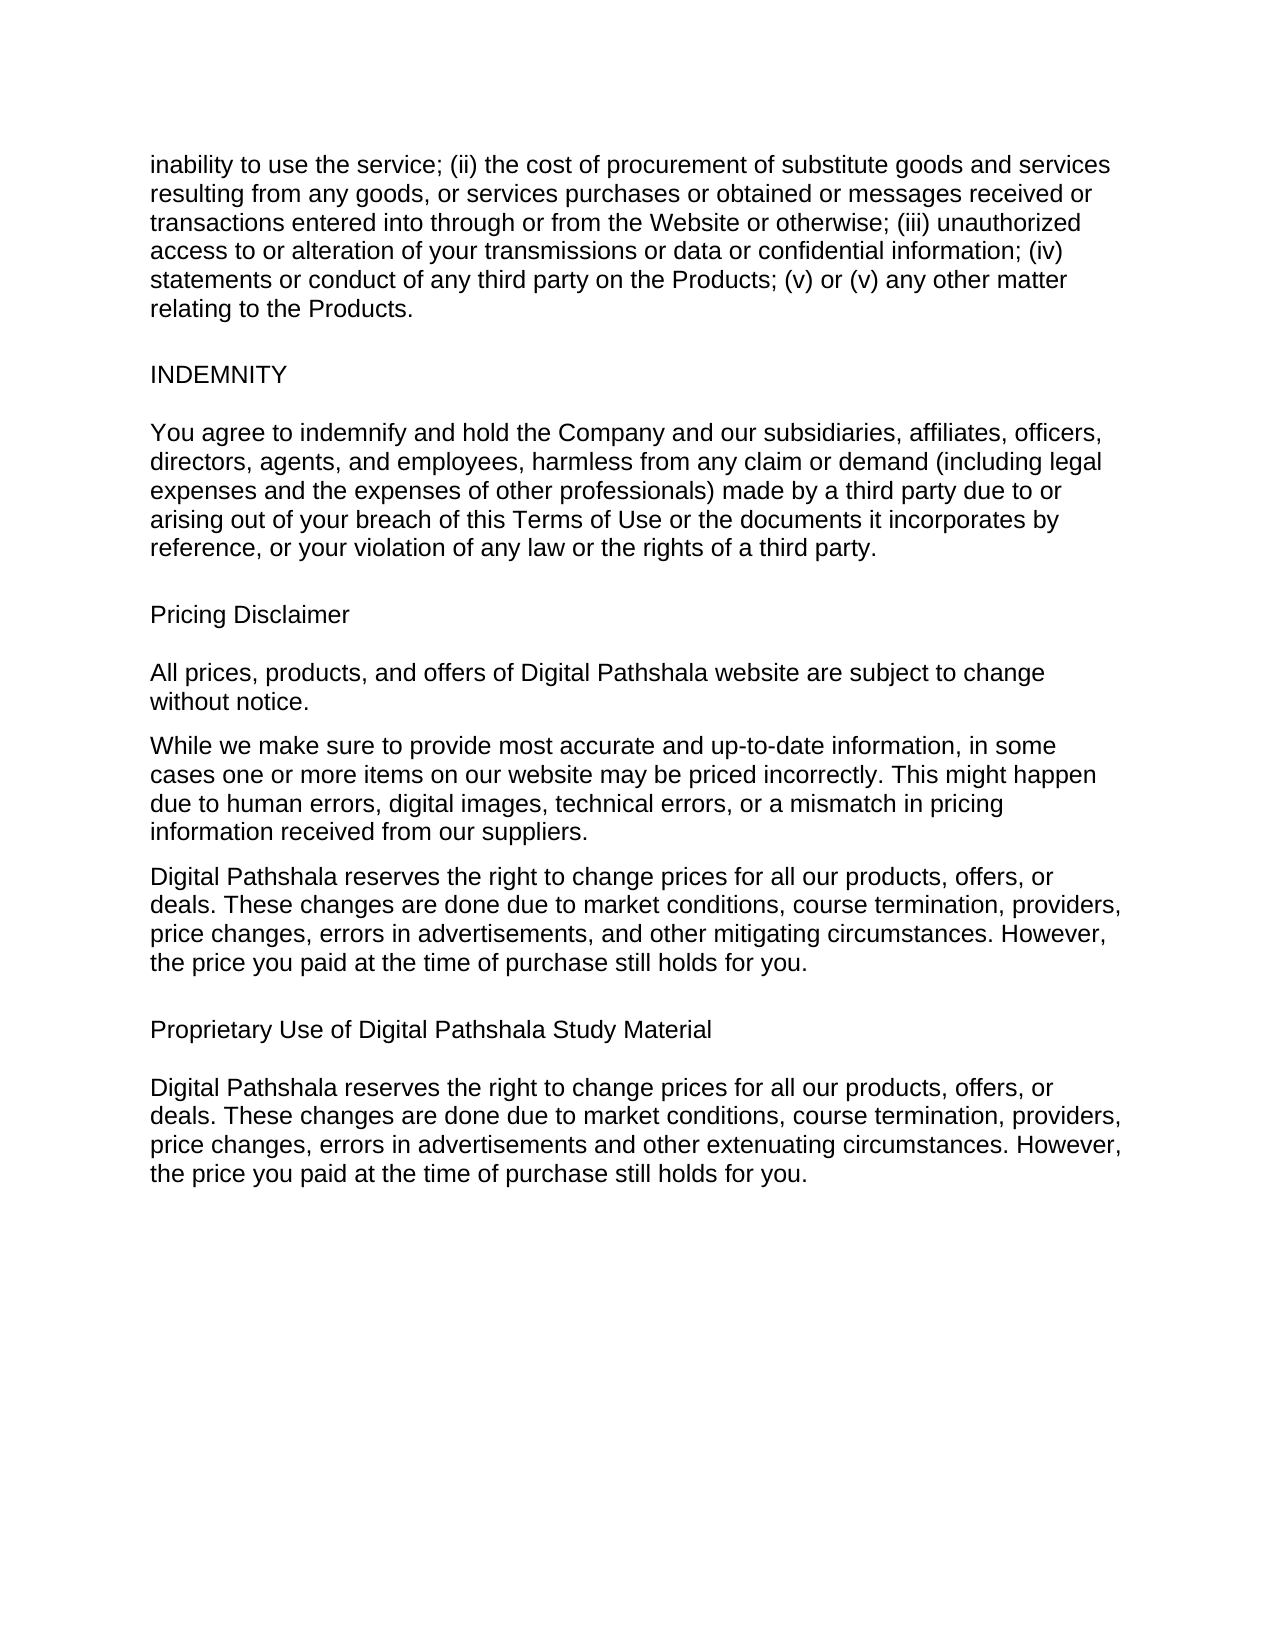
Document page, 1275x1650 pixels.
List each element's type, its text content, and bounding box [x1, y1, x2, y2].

text Pricing Disclaimer [150, 591, 1125, 629]
text Digital Pathshala reserves the right to change prices for all our products, offers, or deals. These changes are done due to market conditions, course termination, providers, price changes, errors in advertisements and other extenuating circumstances. However, the price you paid at the time of purchase still holds for you. [150, 1072, 1125, 1187]
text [150, 150, 1125, 322]
text All prices, products, and offers of Digital Pathshala website are subject to change without notice. [150, 658, 1125, 715]
text Digital Pathshala reserves the right to change prices for all our products, offers, or deals. These changes are done due to market conditions, course termination, providers, price changes, errors in advertisements, and other mitigating circumstances. However, the price you paid at the time of purchase still holds for you. [150, 862, 1125, 977]
text Proprietary Use of Digital Pathshala Study Material [150, 1006, 1125, 1043]
text INDEMNITY [150, 352, 1125, 389]
text While we make sure to provide most accurate and up-to-date information, in some cases one or more items on our website may be priced incorrectly. This might happen due to human errors, digital images, technical errors, or a mismatch in pricing information received from our suppliers. [150, 731, 1125, 846]
text You agree to indemnify and hold the Company and our subsidiaries, affiliates, officers, directors, agents, and employees, harmless from any claim or demand (including legal expenses and the expenses of other professionals) made by a third party due to or arising out of your breach of this Terms of Use or the documents it incorporates by reference, or your violation of any law or the rights of a third party. [150, 418, 1125, 562]
